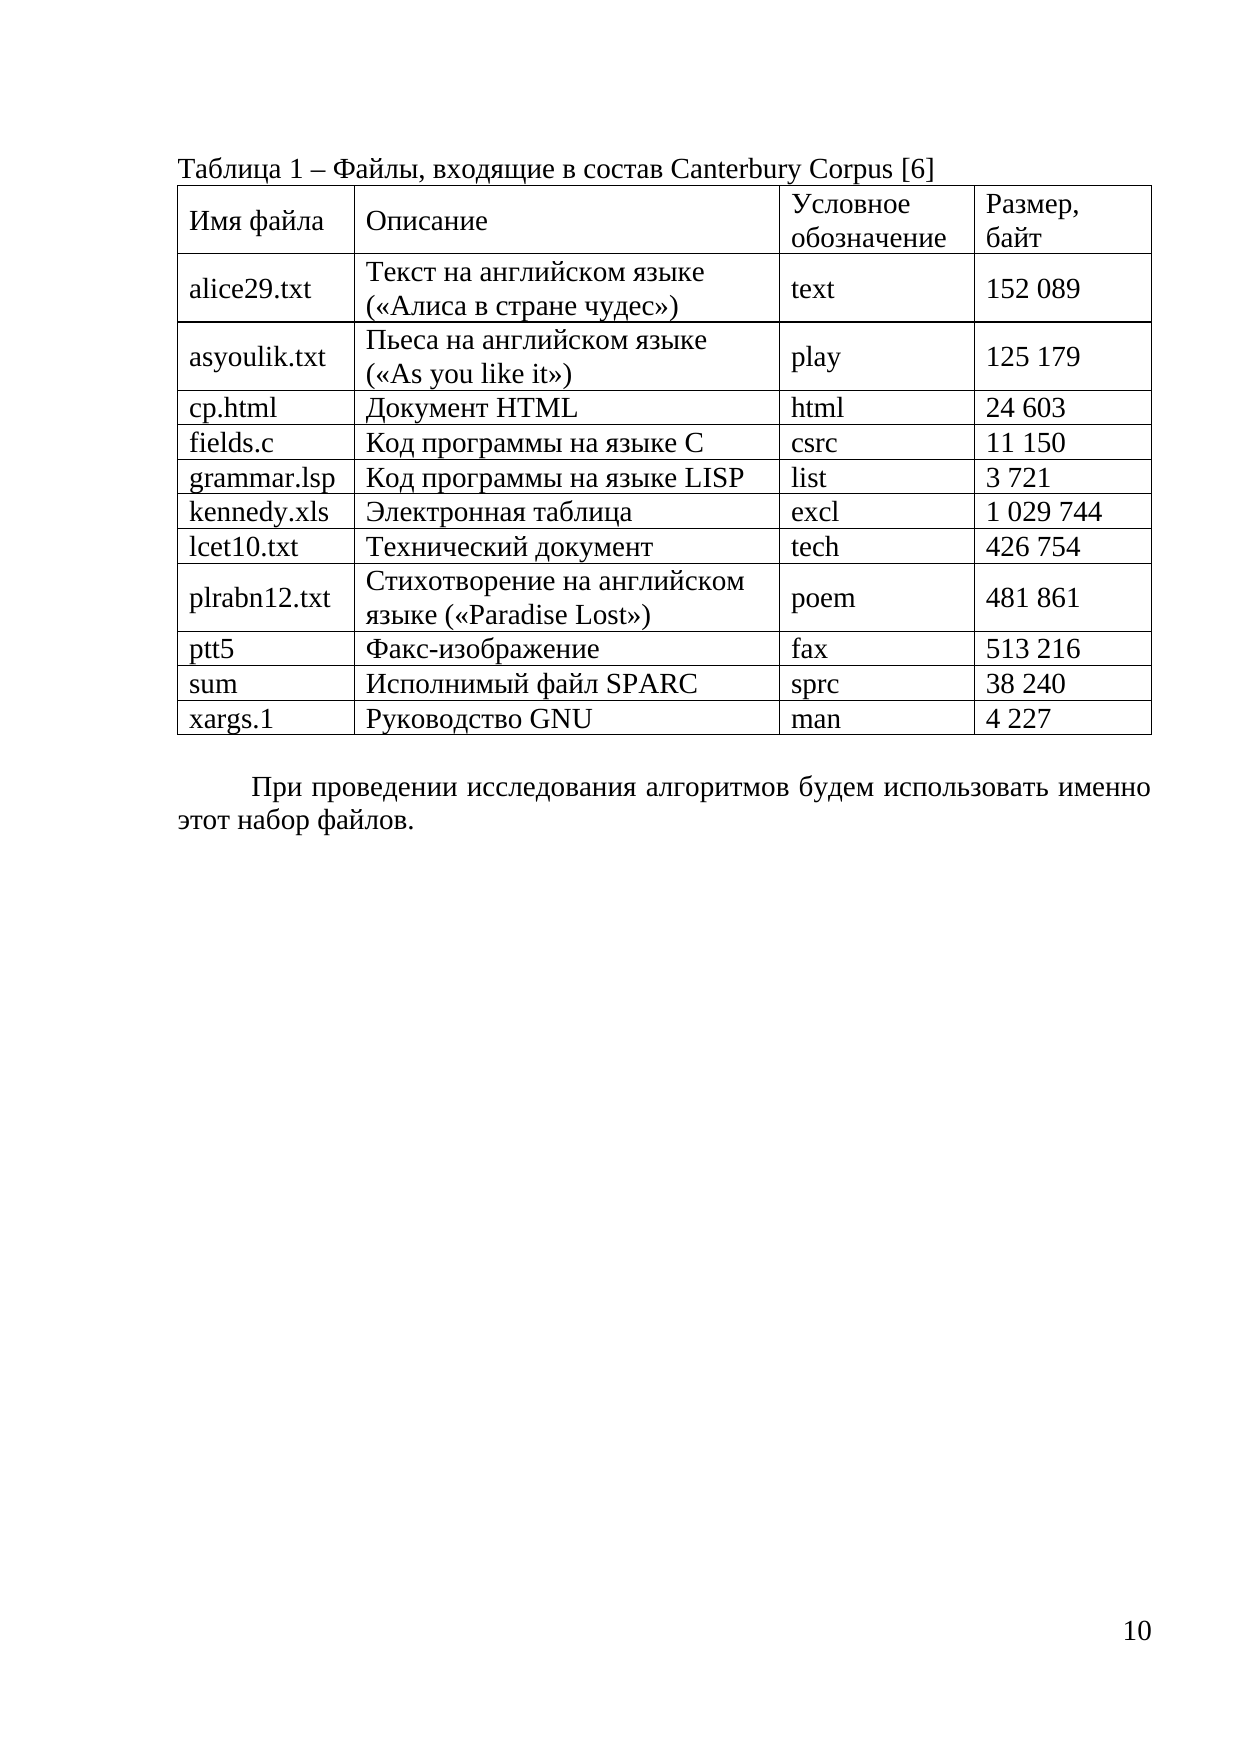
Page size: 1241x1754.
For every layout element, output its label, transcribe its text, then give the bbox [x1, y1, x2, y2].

table_cell xargs.1 [178, 701, 354, 734]
table_cell 481 861 [975, 564, 1151, 631]
table_cell sprc [780, 666, 974, 700]
table_cell plrabn12.txt [178, 564, 354, 631]
table_cell list [780, 460, 974, 493]
table_cell alice29.txt [178, 254, 354, 321]
table_cell Документ HTML [355, 391, 779, 424]
table_cell lcet10.txt [178, 529, 354, 562]
table_cell 4 227 [975, 701, 1151, 734]
table_header Имя файла [178, 186, 354, 253]
table_cell cp.html [178, 391, 354, 424]
table_cell kennedy.xls [178, 494, 354, 528]
table_cell excl [780, 494, 974, 528]
table_cell Код программы на языке LISP [355, 460, 779, 493]
table_cell 24 603 [975, 391, 1151, 424]
table_cell csrc [780, 425, 974, 459]
table_cell Пьеса на английском языке («As you like it») [355, 323, 779, 389]
table_cell 152 089 [975, 254, 1151, 321]
table_cell 125 179 [975, 323, 1151, 389]
table_cell text [780, 254, 974, 321]
table_cell 38 240 [975, 666, 1151, 700]
table_cell 513 216 [975, 632, 1151, 665]
table_cell tech [780, 529, 974, 562]
table_cell Факс-изображение [355, 632, 779, 665]
table_cell poem [780, 564, 974, 631]
table_cell asyoulik.txt [178, 323, 354, 389]
table_cell grammar.lsp [178, 460, 354, 493]
table_cell 426 754 [975, 529, 1151, 562]
table_cell 3 721 [975, 460, 1151, 493]
table_cell Руководство GNU [355, 701, 779, 734]
text Таблица 1 – Файлы, входящие в состав Canterbury Corpus [177, 152, 1152, 185]
table_header Описание [355, 186, 779, 253]
text При проведении исследования алгоритмов будем использовать именно этот набор файлов. [177, 769, 1152, 836]
table_cell 1 029 744 [975, 494, 1151, 528]
table_cell play [780, 323, 974, 389]
table_cell html [780, 391, 974, 424]
table_header Размер, байт [975, 186, 1151, 253]
table_cell fields.c [178, 425, 354, 459]
table_cell Текст на английском языке («Алиса в стране чудес») [355, 254, 779, 321]
table_cell ptt5 [178, 632, 354, 665]
table_cell sum [178, 666, 354, 700]
table_cell Код программы на языке C [355, 425, 779, 459]
table_header Условное обозначение [780, 186, 974, 253]
table_cell 11 150 [975, 425, 1151, 459]
table_cell fax [780, 632, 974, 665]
table_cell Технический документ [355, 529, 779, 562]
table_cell man [780, 701, 974, 734]
table_cell Электронная таблица [355, 494, 779, 528]
table_cell Стихотворение на английском языке («Paradise Lost») [355, 564, 779, 631]
table_cell Исполнимый файл SPARC [355, 666, 779, 700]
